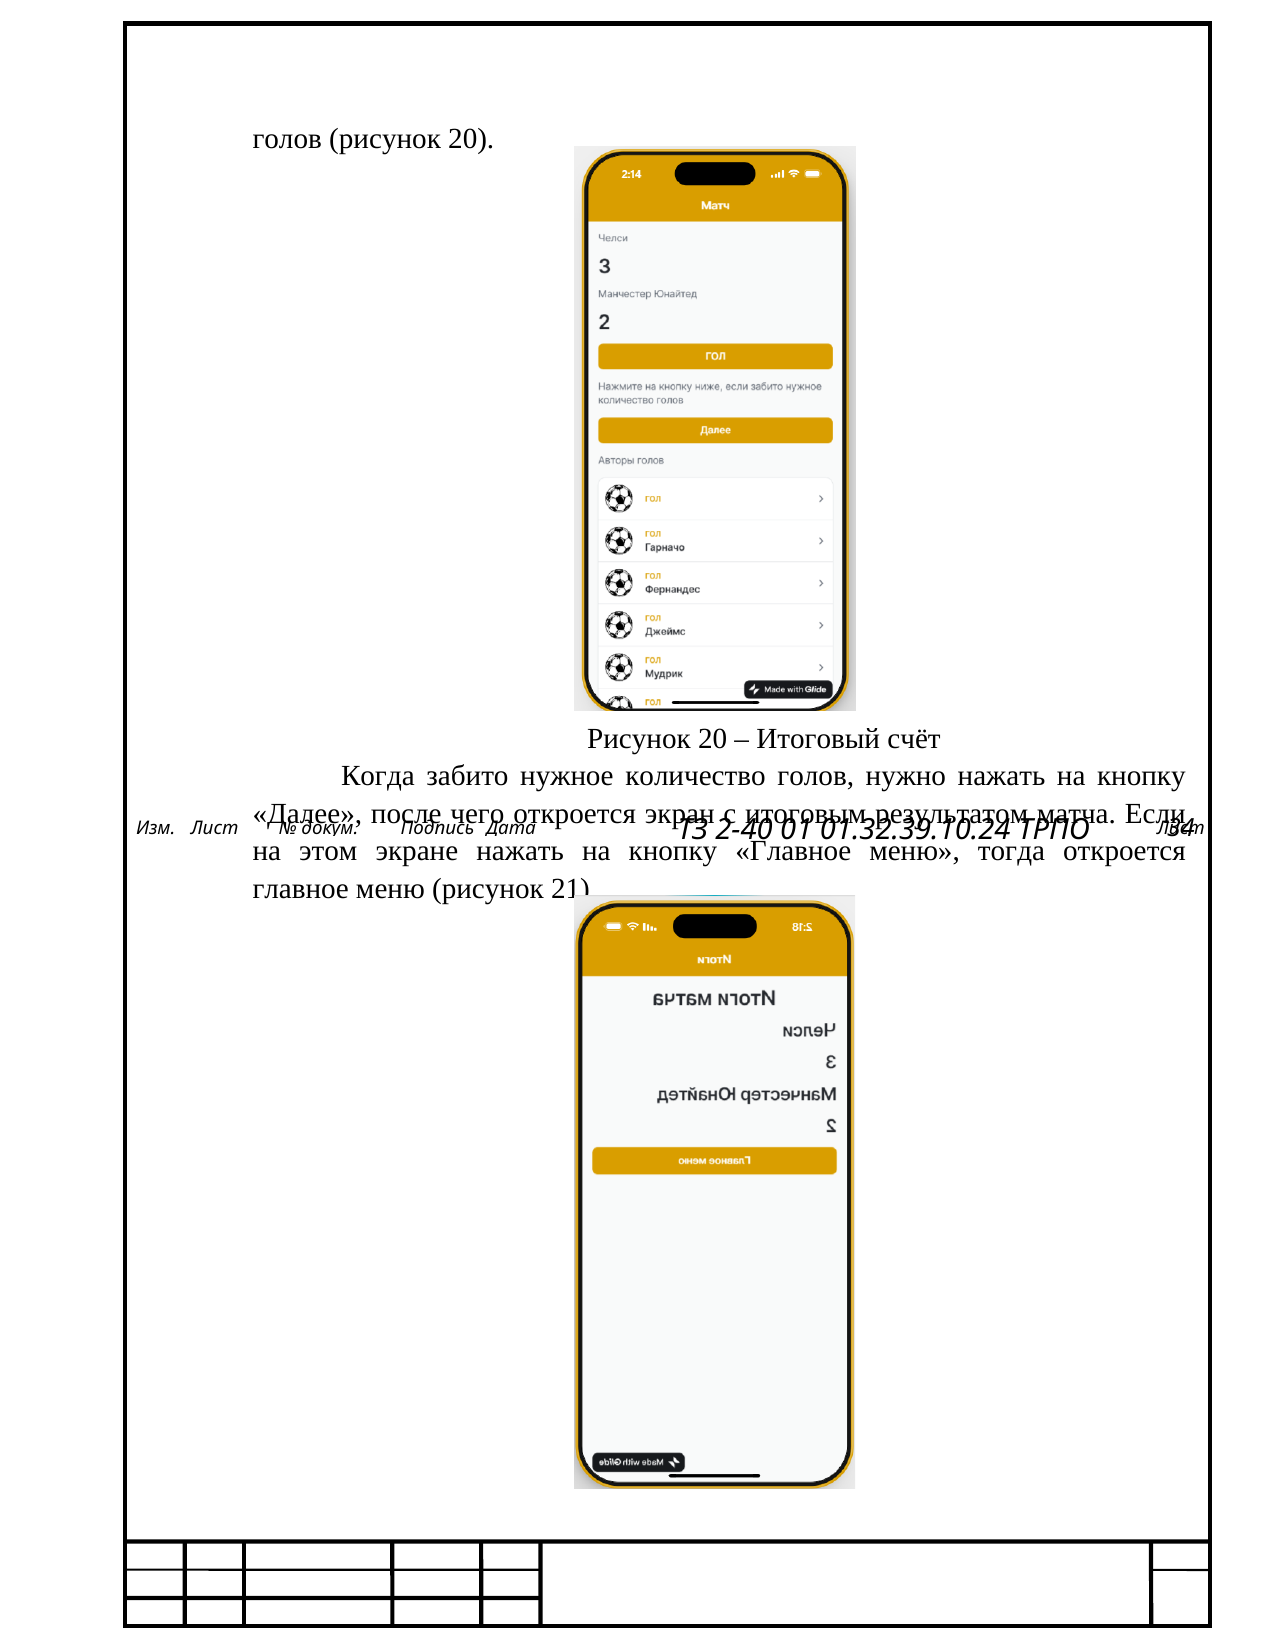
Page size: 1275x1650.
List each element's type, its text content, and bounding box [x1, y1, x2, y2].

picture [574, 146, 856, 711]
text Таким образом матч проводится, пока в сумме не будет забито 5 голов (рисунок 20). [252, 118, 1186, 156]
text Когда забито нужное количество голов, нужно нажать на кнопку «Далее», после чего откроется экран с итоговым результатом матча. Если на этом экране нажать на кнопку «Главное меню», тогда откроется главное меню (рисунок 21). [252, 756, 1186, 906]
text Рисунок 20 – Итоговый счёт [252, 718, 1186, 756]
picture [574, 895, 856, 1489]
